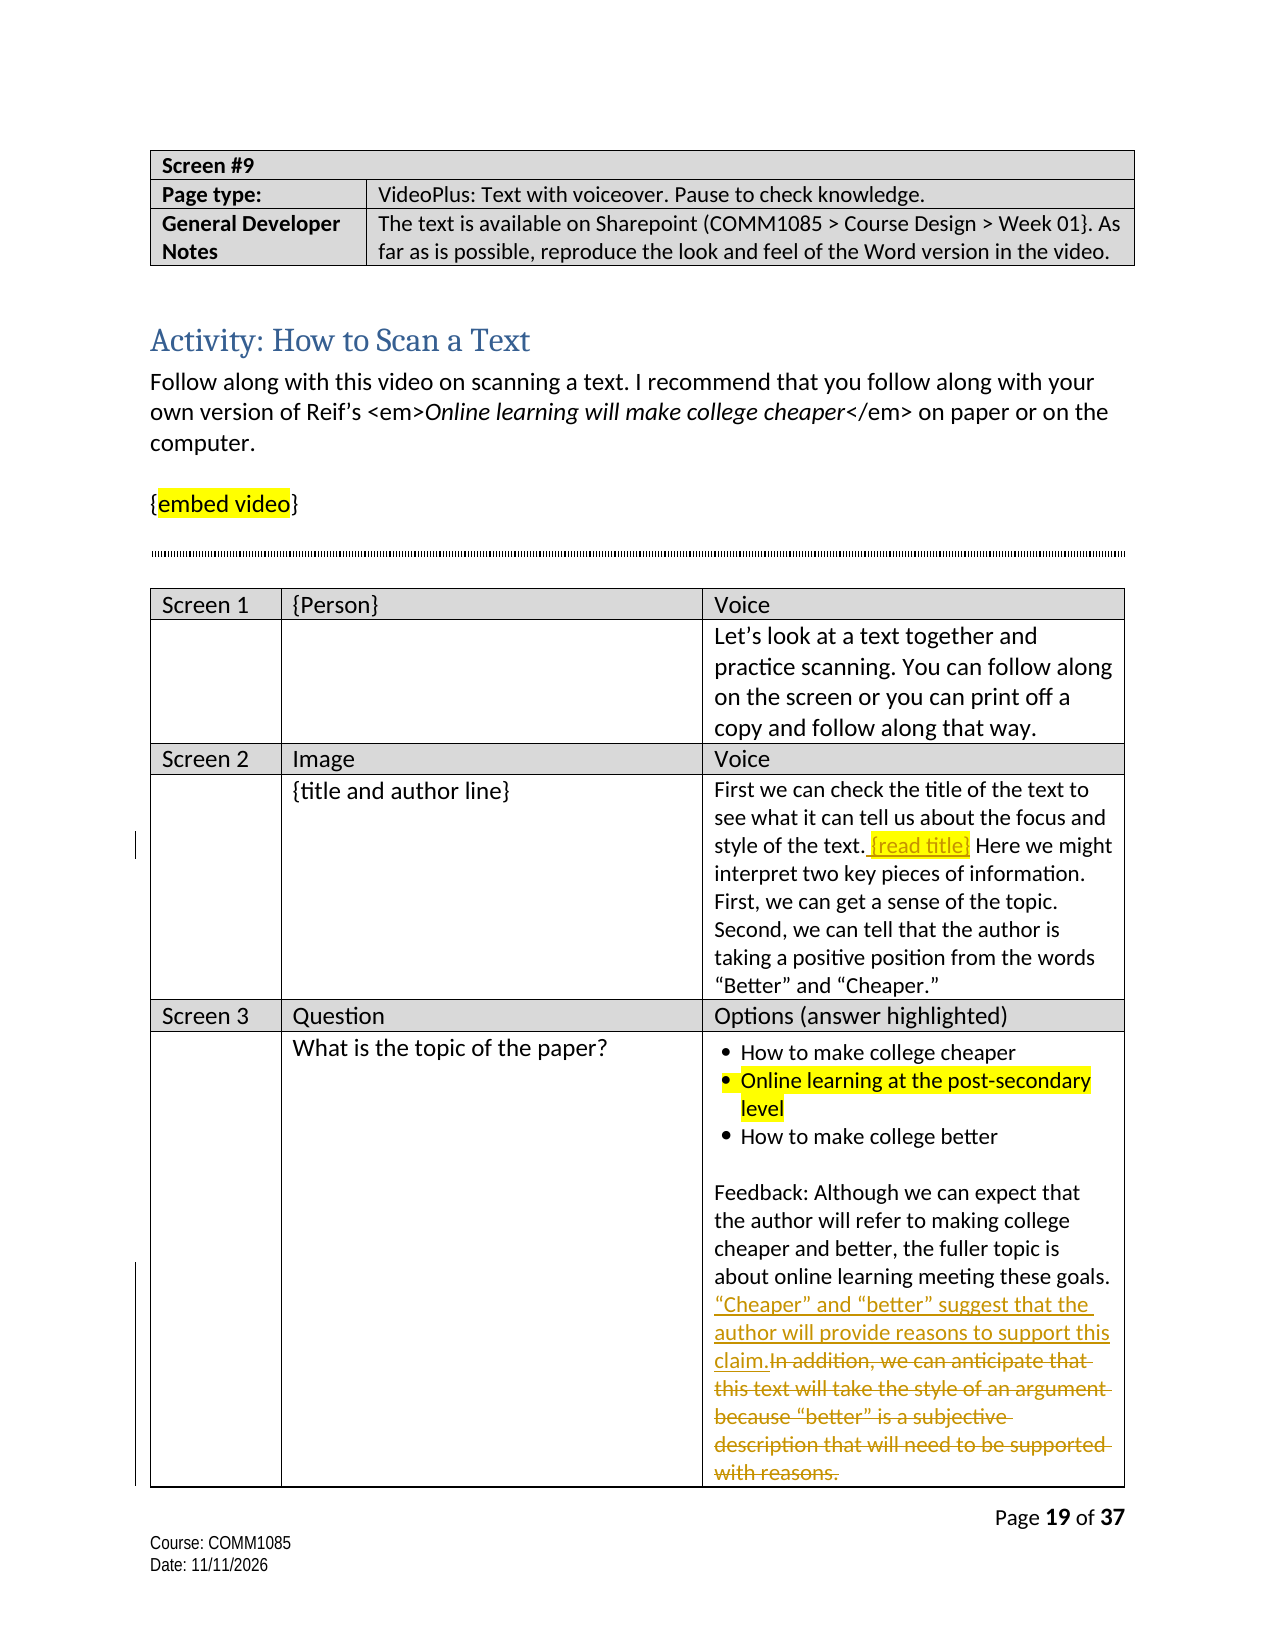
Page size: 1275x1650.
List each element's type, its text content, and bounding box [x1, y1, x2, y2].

table_cell How to make college cheaper Online learning at the post-secondary level How to make college better Feedback: Although we can expect that the author will refer to making college cheaper and better, the fuller topic is about online learning meeting these goals. [703, 1032, 1124, 1486]
text {embed video} [290, 488, 1125, 518]
table_cell [151, 775, 281, 999]
table_cell Question [282, 1000, 702, 1031]
table_cell VideoPlus: Text with voiceover. Pause to check knowledge. [367, 180, 1134, 208]
table_cell Page type: [151, 180, 366, 208]
table_cell [151, 620, 281, 742]
subtitle Activity: How to Scan a Text [150, 322, 1125, 360]
table_cell {title and author line} [282, 775, 702, 999]
table_cell Image [282, 744, 702, 774]
table_cell Screen 2 [151, 744, 281, 774]
table_header {Person} [282, 589, 702, 619]
table_header Voice [703, 589, 1124, 619]
table_cell The text is available on Sharepoint (COMM1085 > Course Design > Week 01}. As far as is possible, reproduce the look and feel of the Word version in the video. [367, 209, 1134, 265]
text Follow along with this video on scanning a text. I recommend that you follow along with your own version of Reif’s <em>Online learning will make college cheaper</em> on paper or on the computer. [150, 366, 1125, 457]
table_header Screen # [151, 151, 1134, 179]
table_cell [282, 620, 702, 742]
table_cell Voice [703, 744, 1124, 774]
table_header Screen 1 [151, 589, 281, 619]
table_cell What is the topic of the paper? [282, 1032, 702, 1486]
table_cell Let’s look at a text together and practice scanning. You can follow along on the screen or you can print off a copy and follow along that way. [703, 620, 1124, 742]
table_cell First we can check the title of the text to see what it can tell us about the focus and style of the text. Here we might interpret two key pieces of information. First, we can get a sense of the topic. Second, we can tell that the author is taking a positive position from the words “Better” and “Cheaper.” [703, 775, 1124, 999]
table_cell [151, 1032, 281, 1486]
table_cell General Developer Notes [151, 209, 366, 265]
table_cell Options (answer highlighted) [703, 1000, 1124, 1031]
table_cell Screen 3 [151, 1000, 281, 1031]
